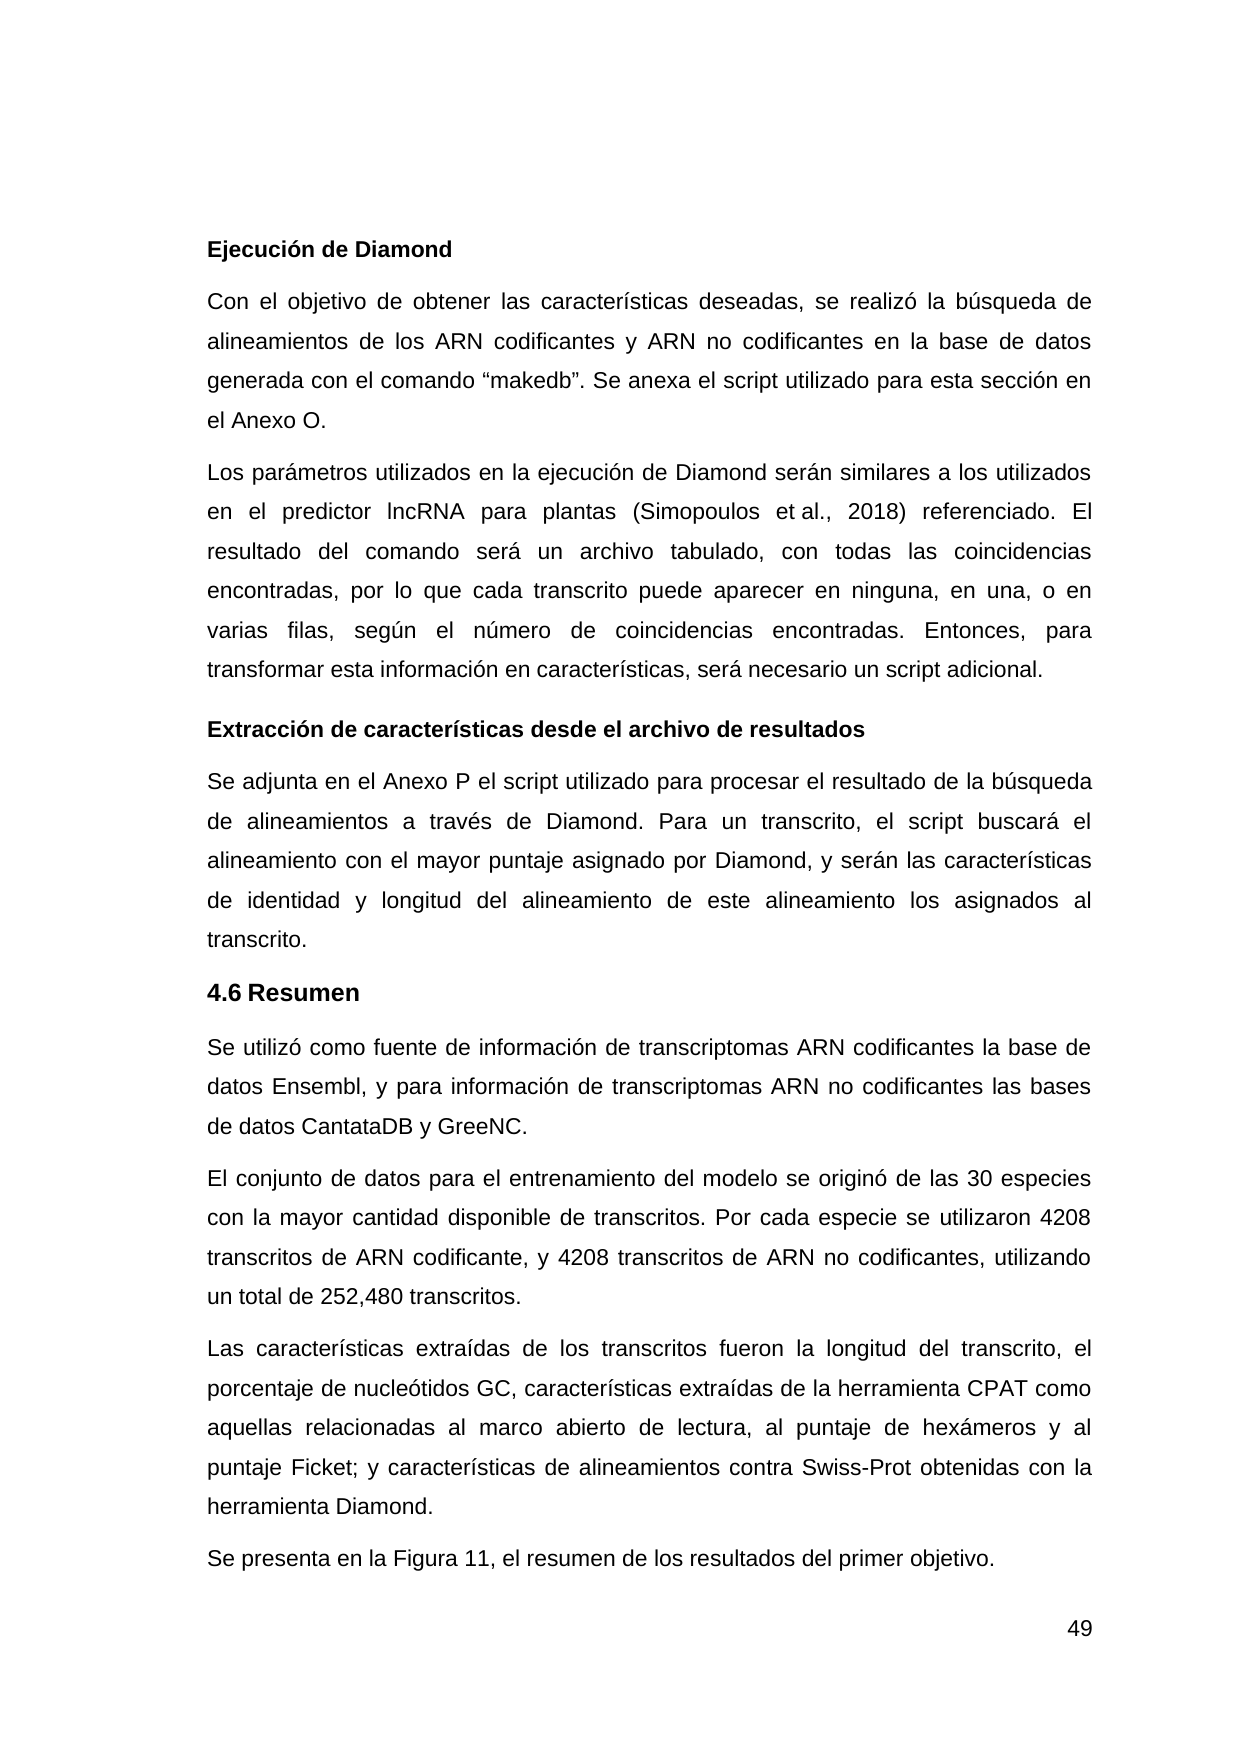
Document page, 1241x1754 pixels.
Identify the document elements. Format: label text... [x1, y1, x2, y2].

text El conjunto de datos para el entrenamiento del modelo se originó de las 30 especies con la mayor cantidad disponible de transcritos. Por cada especie se utilizaron 4208 transcritos de ARN codificante, y 4208 transcritos de ARN no codificantes, utilizando un total de 252,480 transcritos. [207, 1165, 1092, 1309]
subtitle Ejecución de Diamond [207, 236, 1092, 263]
subtitle Extracción de características desde el archivo de resultados [207, 716, 1092, 743]
text Se utilizó como fuente de información de transcriptomas ARN codificantes la base de datos Ensembl, y para información de transcriptomas ARN no codificantes las bases de datos CantataDB y GreeNC. [207, 1034, 1092, 1139]
subtitle Resumen [207, 978, 1092, 1007]
text Se presenta en la Figura 11, el resumen de los resultados del primer objetivo. [207, 1545, 1092, 1571]
text Las características extraídas de los transcritos fueron la longitud del transcrito, el porcentaje de nucleótidos GC, características extraídas de la herramienta CPAT como aquellas relacionadas al marco abierto de lectura, al puntaje de hexámeros y al puntaje Ficket; y características de alineamientos contra Swiss-Prot obtenidas con la herramienta Diamond. [207, 1335, 1092, 1519]
text Los parámetros utilizados en la ejecución de Diamond serán similares a los utilizados en el predictor lncRNA para plantas (Simopoulos et al., 2018) referenciado. El resultado del comando será un archivo tabulado, con todas las coincidencias encontradas, por lo que cada transcrito puede aparecer en ninguna, en una, o en varias filas, según el número de coincidencias encontradas. Entonces, para transformar esta información en características, será necesario un script adicional. [207, 459, 1092, 682]
text Con el objetivo de obtener las características deseadas, se realizó la búsqueda de alineamientos de los ARN codificantes y ARN no codificantes en la base de datos generada con el comando “makedb”. Se anexa el script utilizado para esta sección en el Anexo O. [207, 288, 1092, 433]
text Se adjunta en el Anexo P el script utilizado para procesar el resultado de la búsqueda de alineamientos a través de Diamond. Para un transcrito, el script buscará el alineamiento con el mayor puntaje asignado por Diamond, y serán las características de identidad y longitud del alineamiento de este alineamiento los asignados al transcrito. [207, 768, 1092, 953]
